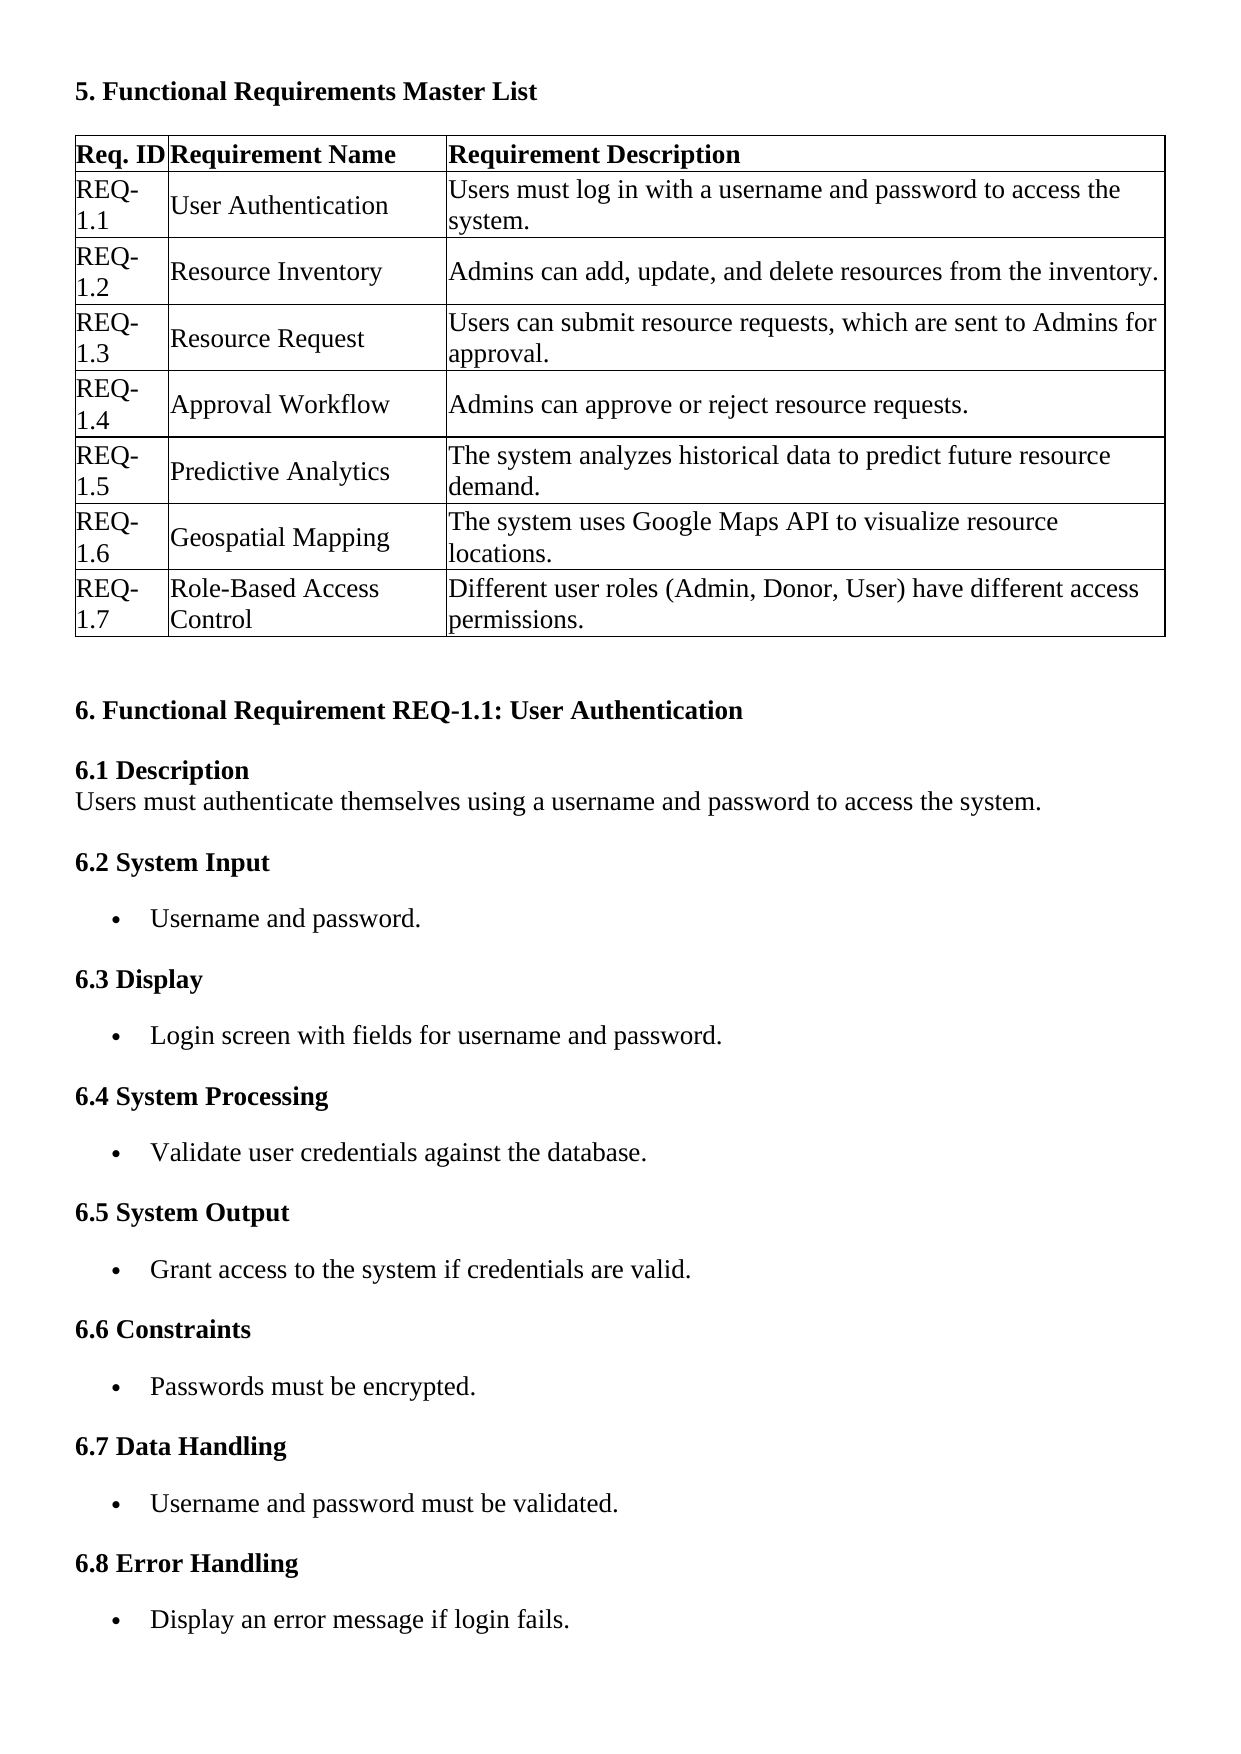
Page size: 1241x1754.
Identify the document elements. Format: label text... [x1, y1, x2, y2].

table_cell Admins can approve or reject resource requests. [447, 371, 1164, 436]
text 6.2 System Input [75, 846, 1165, 877]
text 6.6 Constraints [75, 1313, 1165, 1344]
subtitle 6. Functional Requirement REQ-1.1: User Authentication [75, 694, 1165, 725]
table_cell REQ-1.1 [76, 172, 168, 237]
table_cell Resource Inventory [169, 238, 446, 303]
list Username and password. [112, 902, 1165, 933]
list Display an error message if login fails. [112, 1604, 1165, 1635]
table_cell Geospatial Mapping [169, 504, 446, 569]
table_cell Different user roles (Admin, Donor, User) have different access permissions. [447, 570, 1164, 636]
list Login screen with fields for username and password. [112, 1019, 1165, 1050]
table_cell Users must log in with a username and password to access the system. [447, 172, 1164, 237]
table_cell User Authentication [169, 172, 446, 237]
list Passwords must be encrypted. [112, 1370, 1165, 1401]
text 6.3 Display [75, 963, 1165, 994]
table_cell The system uses Google Maps API to visualize resource locations. [447, 504, 1164, 569]
list Validate user credentials against the database. [112, 1136, 1165, 1167]
subtitle 5. Functional Requirements Master List [75, 75, 1165, 106]
table_cell Users can submit resource requests, which are sent to Admins for approval. [447, 305, 1164, 370]
text 6.4 System Processing [75, 1079, 1165, 1111]
table_cell REQ-1.5 [76, 438, 168, 503]
table_header Requirement Name [169, 136, 446, 171]
table_cell REQ-1.4 [76, 371, 168, 436]
table_cell Admins can add, update, and delete resources from the inventory. [447, 238, 1164, 303]
table_header Requirement Description [447, 136, 1164, 171]
text 6.8 Error Handling [75, 1547, 1165, 1578]
table_cell Role-Based Access Control [169, 570, 446, 636]
table_cell Approval Workflow [169, 371, 446, 436]
table_cell REQ-1.7 [76, 570, 168, 636]
table_cell REQ-1.3 [76, 305, 168, 370]
table_cell REQ-1.2 [76, 238, 168, 303]
list Username and password must be validated. [112, 1487, 1165, 1518]
table_cell The system analyzes historical data to predict future resource demand. [447, 438, 1164, 503]
text 6.5 System Output [75, 1196, 1165, 1228]
table_header Req. ID [76, 136, 168, 171]
table_cell Predictive Analytics [169, 438, 446, 503]
list Grant access to the system if credentials are valid. [112, 1253, 1165, 1284]
text 6.1 Description Users must authenticate themselves using a username and password to access the system. [75, 754, 1165, 817]
text 6.7 Data Handling [75, 1430, 1165, 1461]
table_cell Resource Request [169, 305, 446, 370]
table_cell REQ-1.6 [76, 504, 168, 569]
